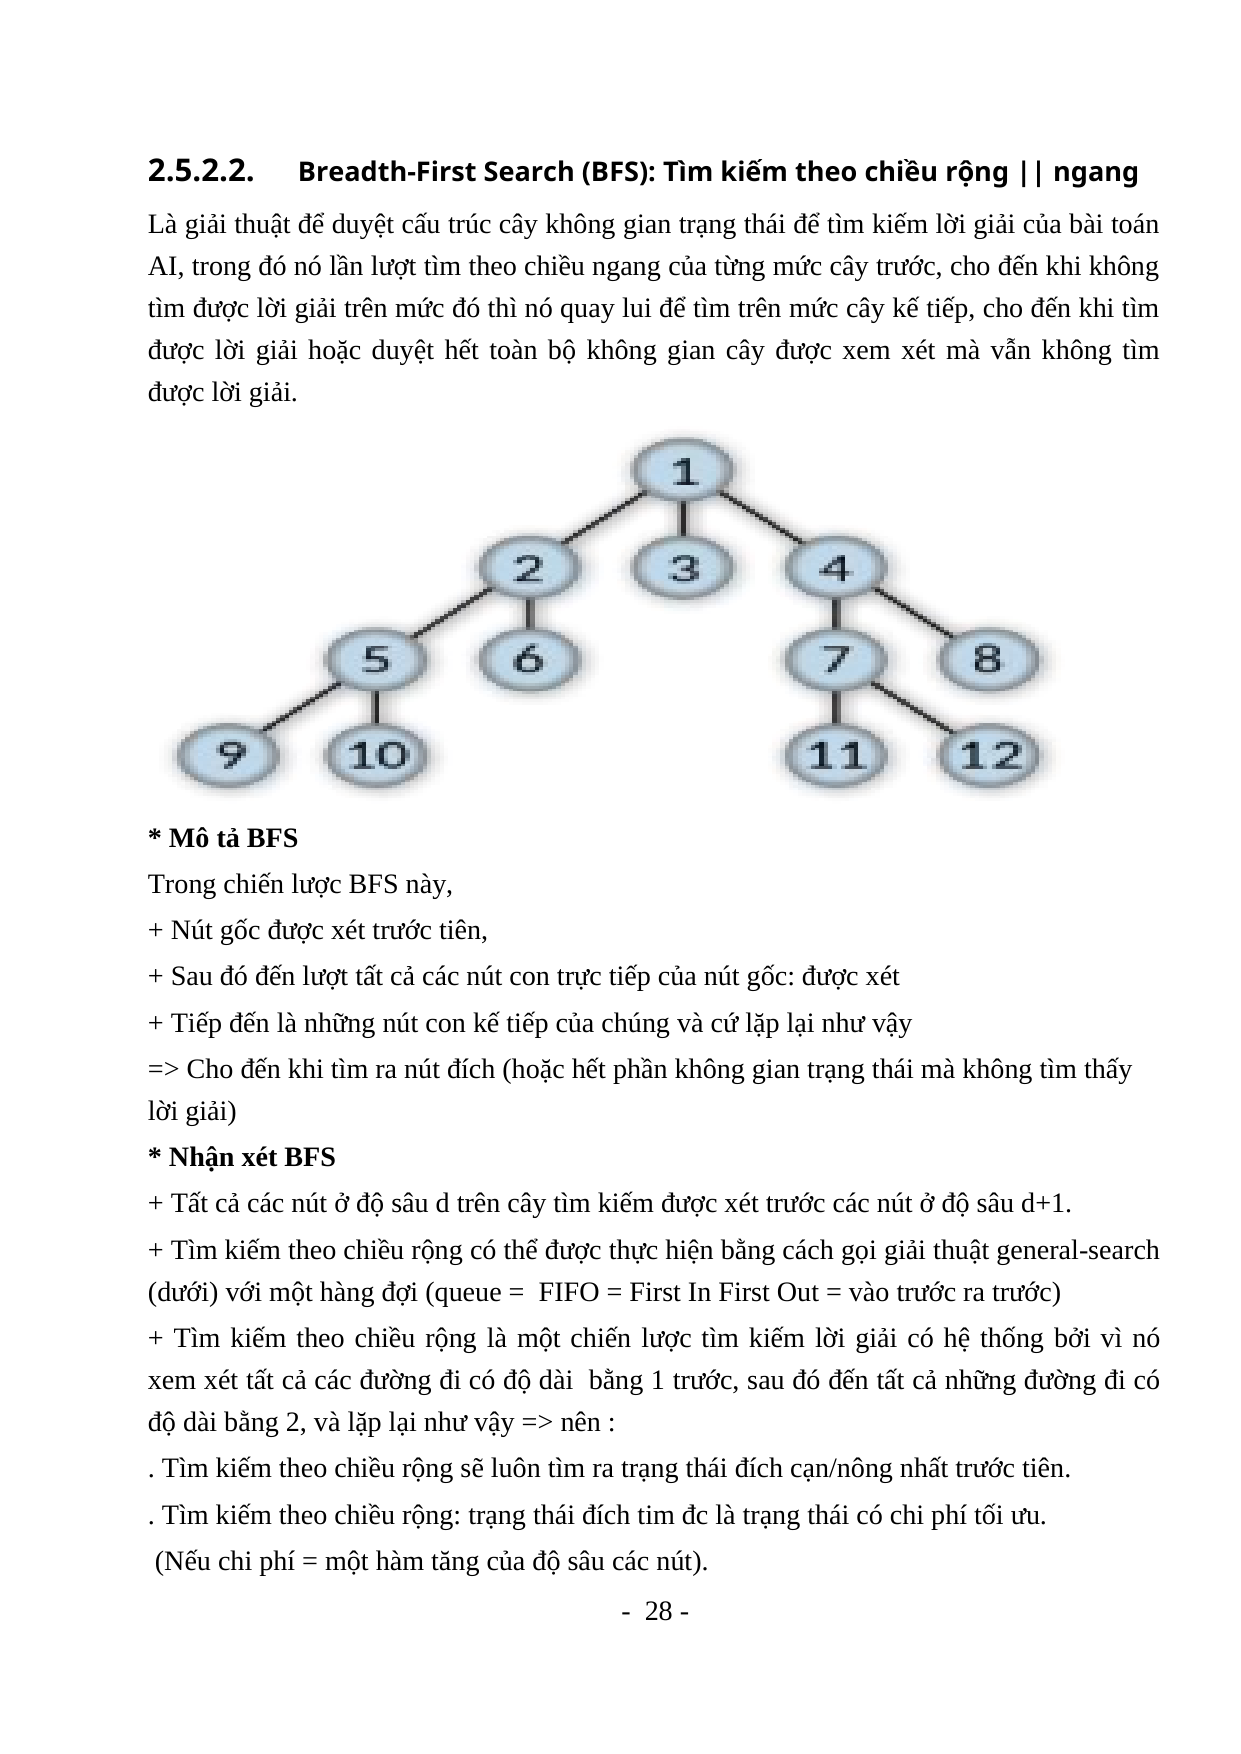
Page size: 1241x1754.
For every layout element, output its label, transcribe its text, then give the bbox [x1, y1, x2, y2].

list Breadth-First Search (BFS): Tìm kiếm theo chiều rộng || ngang [148, 148, 1162, 190]
text + Nút gốc được xét trước tiên, [148, 913, 1162, 946]
text + Sau đó đến lượt tất cả các nút con trực tiếp của nút gốc: được xét [148, 959, 1162, 992]
text Là giải thuật để duyệt cấu trúc cây không gian trạng thái để tìm kiếm lời giải của bài toán AI, trong đó nó lần lượt tìm theo chiều ngang của từng mức cây trước, cho đến khi không tìm được lời giải trên mức đó thì nó quay lui để tìm trên mức cây kế tiếp, cho đến khi tìm được lời giải hoặc duyệt hết toàn bộ không gian cây được xem xét mà vẫn không tìm được lời giải. [148, 207, 1162, 408]
picture [147, 421, 1113, 807]
text Trong chiến lược BFS này, [148, 867, 1162, 899]
text * Nhận xét BFS [148, 1140, 1162, 1173]
text + Tiếp đến là những nút con kế tiếp của chúng và cứ lặp lại như vậy [148, 1006, 1162, 1038]
text + Tất cả các nút ở độ sâu d trên cây tìm kiếm được xét trước các nút ở độ sâu d+1. [148, 1186, 1162, 1219]
text + Tìm kiếm theo chiều rộng có thể được thực hiện bằng cách gọi giải thuật general-search (dưới) với một hàng đợi (queue = FIFO = First In First Out = vào trước ra trước) [148, 1233, 1162, 1307]
text * Mô tả BFS [148, 821, 1162, 853]
text (Nếu chi phí = một hàm tăng của độ sâu các nút). [148, 1544, 1162, 1576]
text . Tìm kiếm theo chiều rộng sẽ luôn tìm ra trạng thái đích cạn/nông nhất trước tiên. [148, 1451, 1162, 1484]
text + Tìm kiếm theo chiều rộng là một chiến lược tìm kiếm lời giải có hệ thống bởi vì nó xem xét tất cả các đường đi có độ dài bằng 1 trước, sau đó đến tất cả những đường đi có độ dài bằng 2, và lặp lại như vậy => nên : [148, 1321, 1162, 1438]
text . Tìm kiếm theo chiều rộng: trạng thái đích tim đc là trạng thái có chi phí tối ưu. [148, 1498, 1162, 1530]
text => Cho đến khi tìm ra nút đích (hoặc hết phần không gian trạng thái mà không tìm thấy lời giải) [148, 1052, 1162, 1126]
